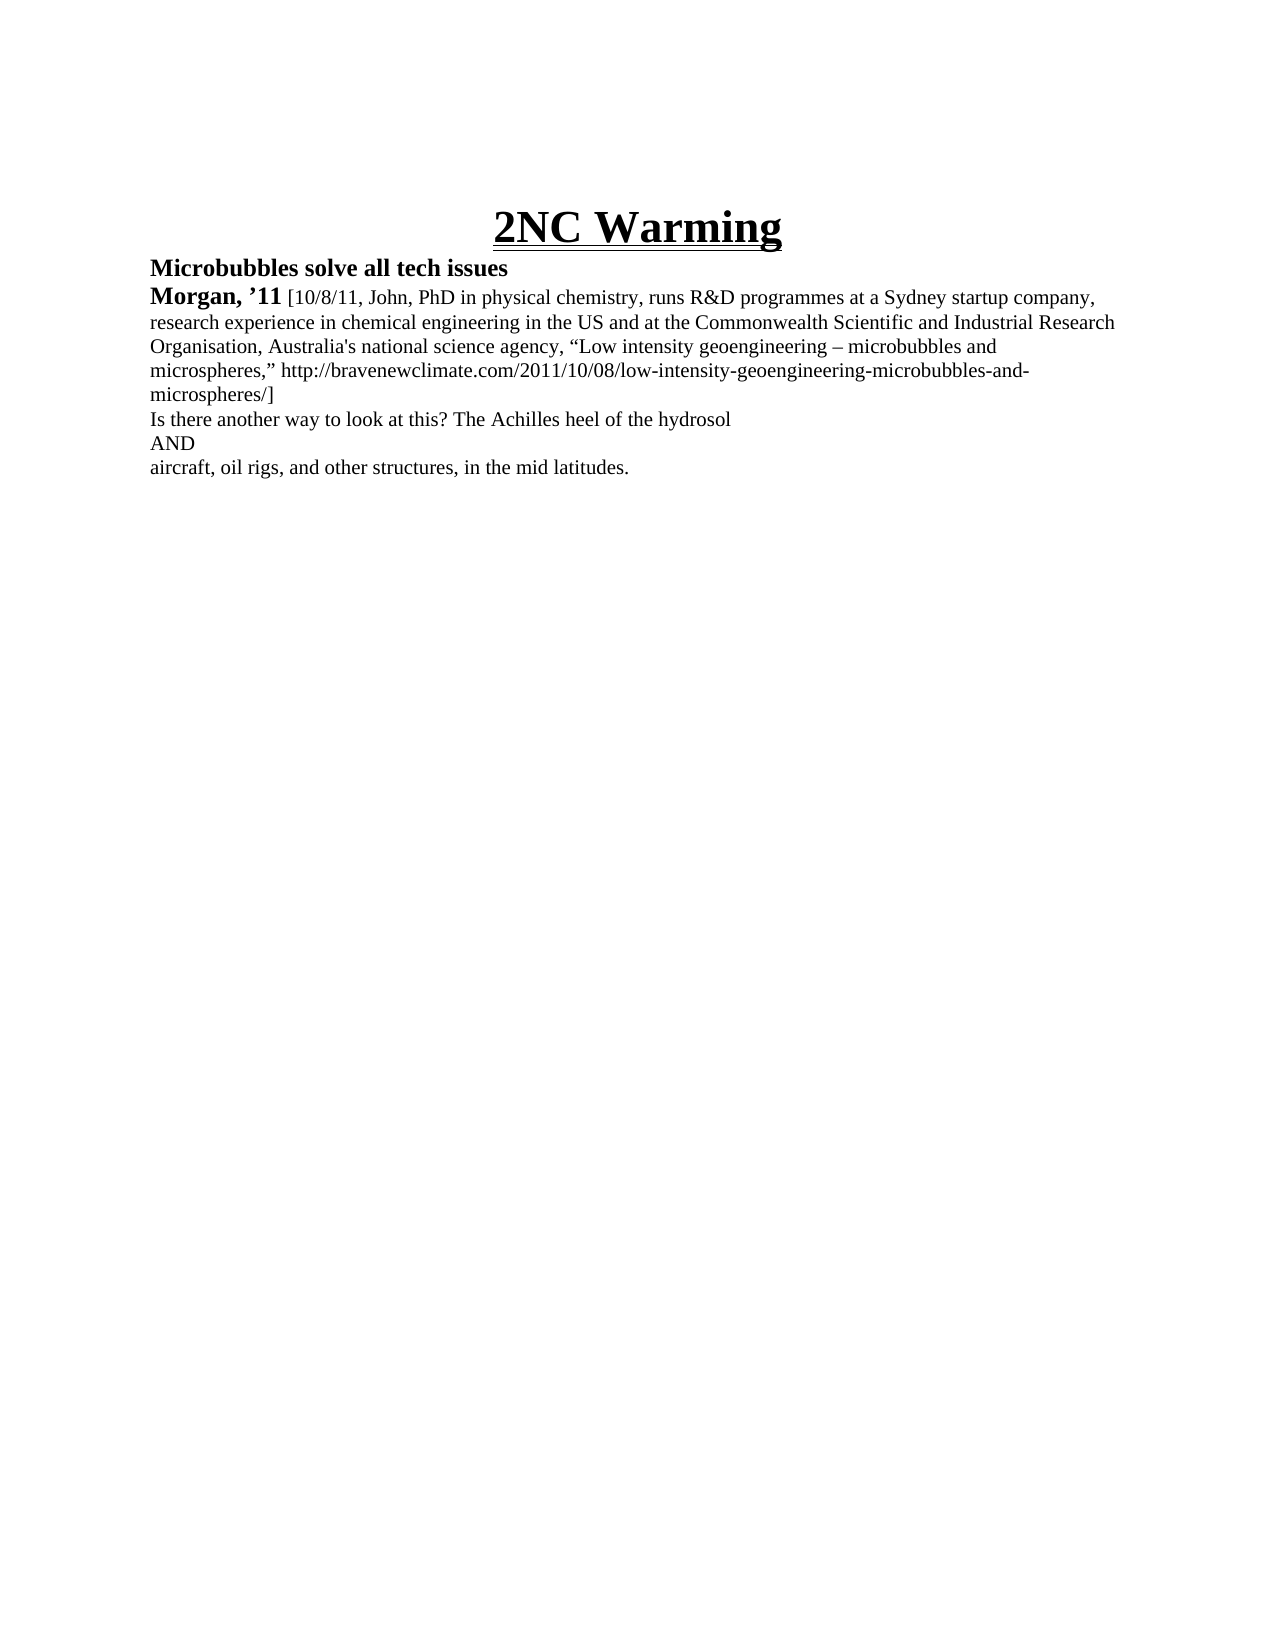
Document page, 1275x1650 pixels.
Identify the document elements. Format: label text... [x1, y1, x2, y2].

text AND [150, 431, 1125, 454]
subtitle 2NC Warming [150, 200, 1125, 253]
text Microbubbles solve all tech issues [150, 253, 1125, 281]
text Morgan, ’11 [10/8/11, John, PhD in physical chemistry, runs R&D programmes at a Sydney startup company, research experience in chemical engineering in the US and at the Commonwealth Scientific and Industrial Research Organisation, Australia's national science agency, “Low intensity geoengineering – microbubbles and microspheres,” http://bravenewclimate.com/2011/10/08/low-intensity-geoengineering-microbubbles-and-microspheres/] [150, 281, 1125, 406]
text Is there another way to look at this? The Achilles heel of the hydrosol [150, 406, 1125, 431]
text aircraft, oil rigs, and other structures, in the mid latitudes. [150, 454, 1125, 479]
